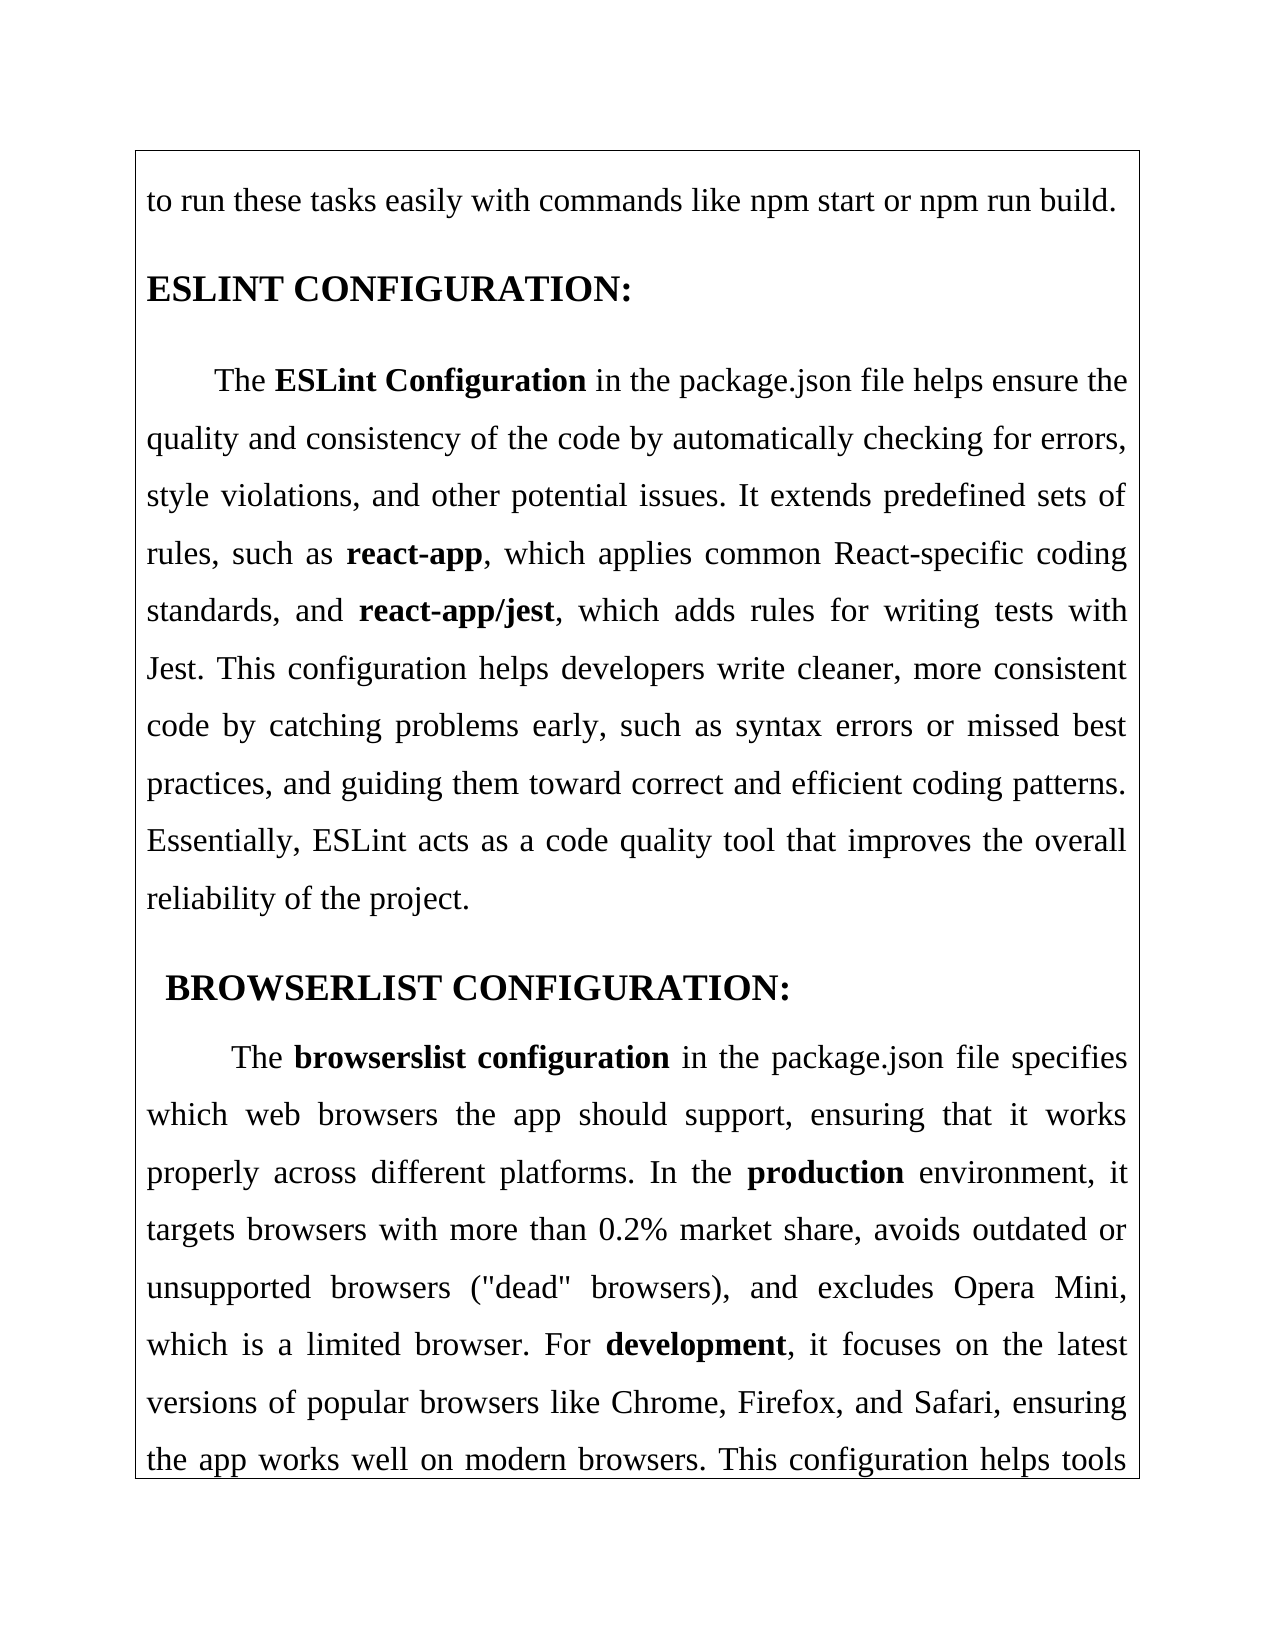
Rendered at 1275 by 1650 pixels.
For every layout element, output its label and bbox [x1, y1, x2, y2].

table_header [136, 151, 1139, 1478]
